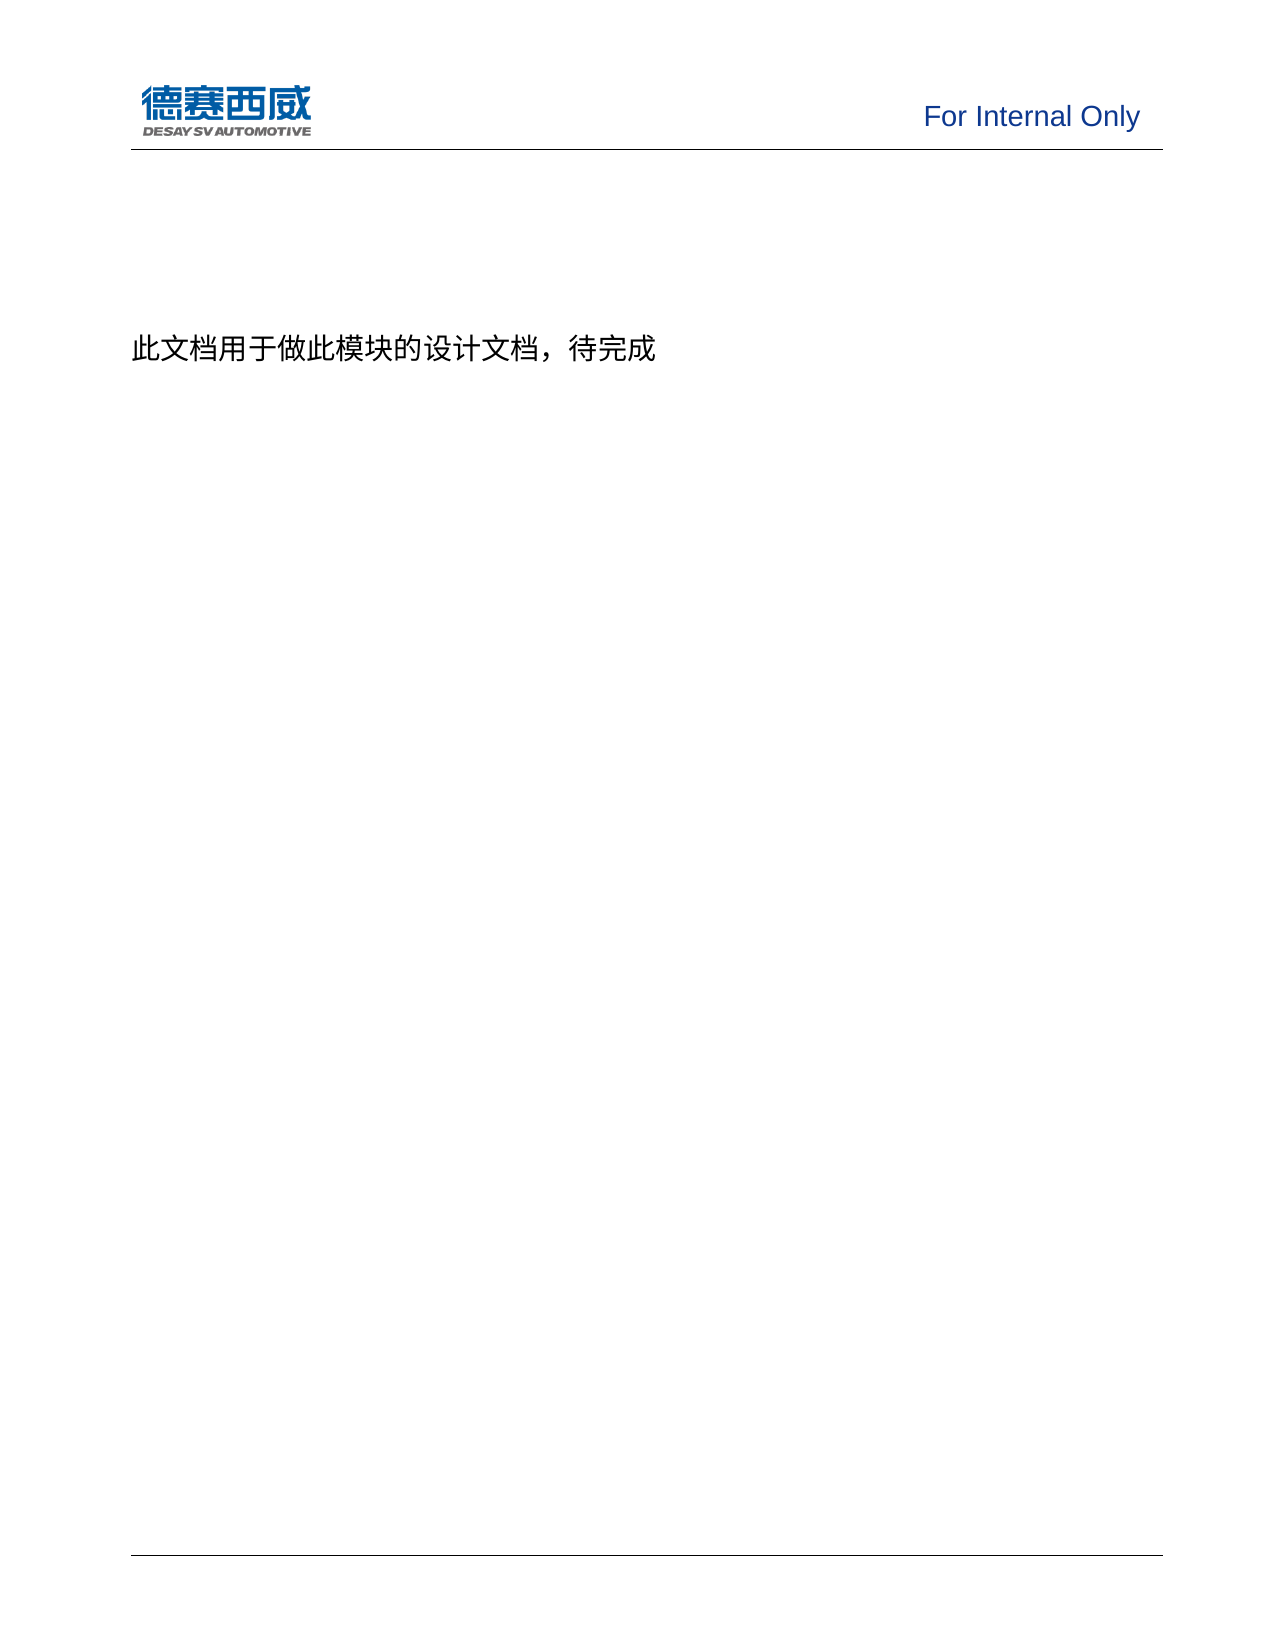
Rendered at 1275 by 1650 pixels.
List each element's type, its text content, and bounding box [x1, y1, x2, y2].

text 此文档用于做此模块的设计文档，待完成 [131, 325, 1162, 368]
picture [142, 85, 311, 136]
